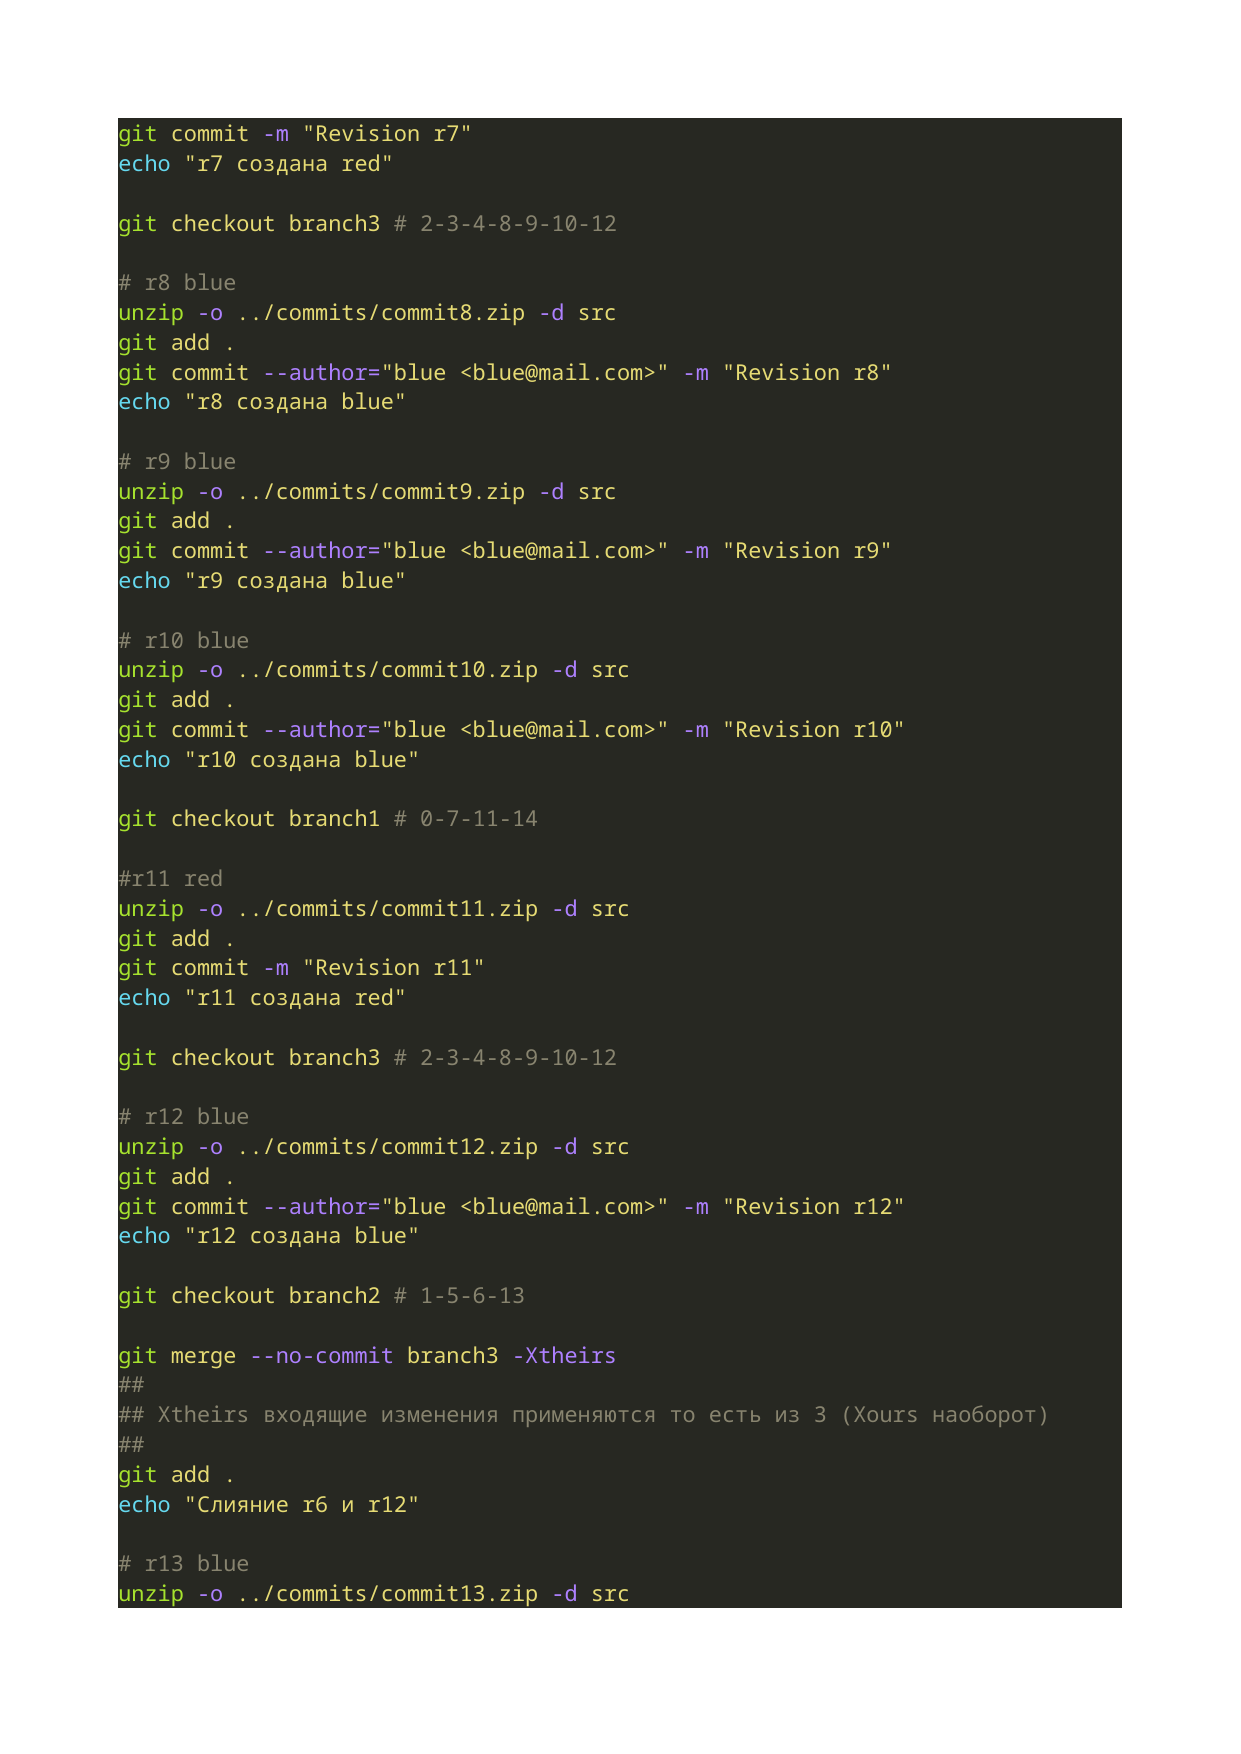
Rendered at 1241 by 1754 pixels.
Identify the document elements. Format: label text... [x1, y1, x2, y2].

text git commit --author="blue <blue@mail.com>" -m "Revision r12" [118, 1191, 1122, 1220]
text git add . [118, 684, 1122, 714]
text echo "r12 создана blue" [118, 1220, 1122, 1250]
text git checkout branch2 # 1-5-6-13 [118, 1280, 1122, 1310]
text git add . [118, 922, 1122, 952]
text echo "Слияние r6 и r12" [118, 1488, 1122, 1518]
text unzip -o ../commits/commit12.zip -d src [118, 1131, 1122, 1161]
text echo "r10 создана blue" [118, 744, 1122, 773]
text unzip -o ../commits/commit10.zip -d src [118, 654, 1122, 684]
text git checkout branch1 # 0-7-11-14 [118, 803, 1122, 833]
text unzip -o ../commits/commit11.zip -d src [118, 893, 1122, 922]
text git commit --author="blue <blue@mail.com>" -m "Revision r10" [118, 714, 1122, 744]
text git commit --author="blue <blue@mail.com>" -m "Revision r8" [118, 356, 1122, 386]
text git add . [118, 327, 1122, 356]
text echo "r9 создана blue" [118, 565, 1122, 595]
text unzip -o ../commits/commit8.zip -d src [118, 297, 1122, 327]
text unzip -o ../commits/commit9.zip -d src [118, 476, 1122, 505]
text git add . [118, 1161, 1122, 1191]
text # r13 blue [118, 1548, 1122, 1578]
text git checkout branch3 # 2-3-4-8-9-10-12 [118, 1042, 1122, 1071]
text git commit -m "Revision r11" [118, 952, 1122, 982]
text git add . [118, 1459, 1122, 1488]
text #r11 red [118, 863, 1122, 893]
text # r12 blue [118, 1101, 1122, 1131]
text git add . [118, 505, 1122, 535]
text unzip -o ../commits/commit13.zip -d src [118, 1578, 1122, 1608]
text git commit --author="blue <blue@mail.com>" -m "Revision r9" [118, 535, 1122, 565]
text git commit -m "Revision r7" [118, 118, 1122, 148]
text # r8 blue [118, 267, 1122, 297]
text ## [118, 1429, 1122, 1459]
text ## Xtheirs входящие изменения применяются то есть из 3 (Xours наоборот) [118, 1399, 1122, 1429]
text echo "r8 создана blue" [118, 386, 1122, 416]
text # r9 blue [118, 446, 1122, 476]
text git merge --no-commit branch3 -Xtheirs [118, 1339, 1122, 1369]
text ## [118, 1369, 1122, 1399]
text echo "r7 создана red" [118, 148, 1122, 178]
text git checkout branch3 # 2-3-4-8-9-10-12 [118, 207, 1122, 237]
text # r10 blue [118, 624, 1122, 654]
text echo "r11 создана red" [118, 982, 1122, 1012]
